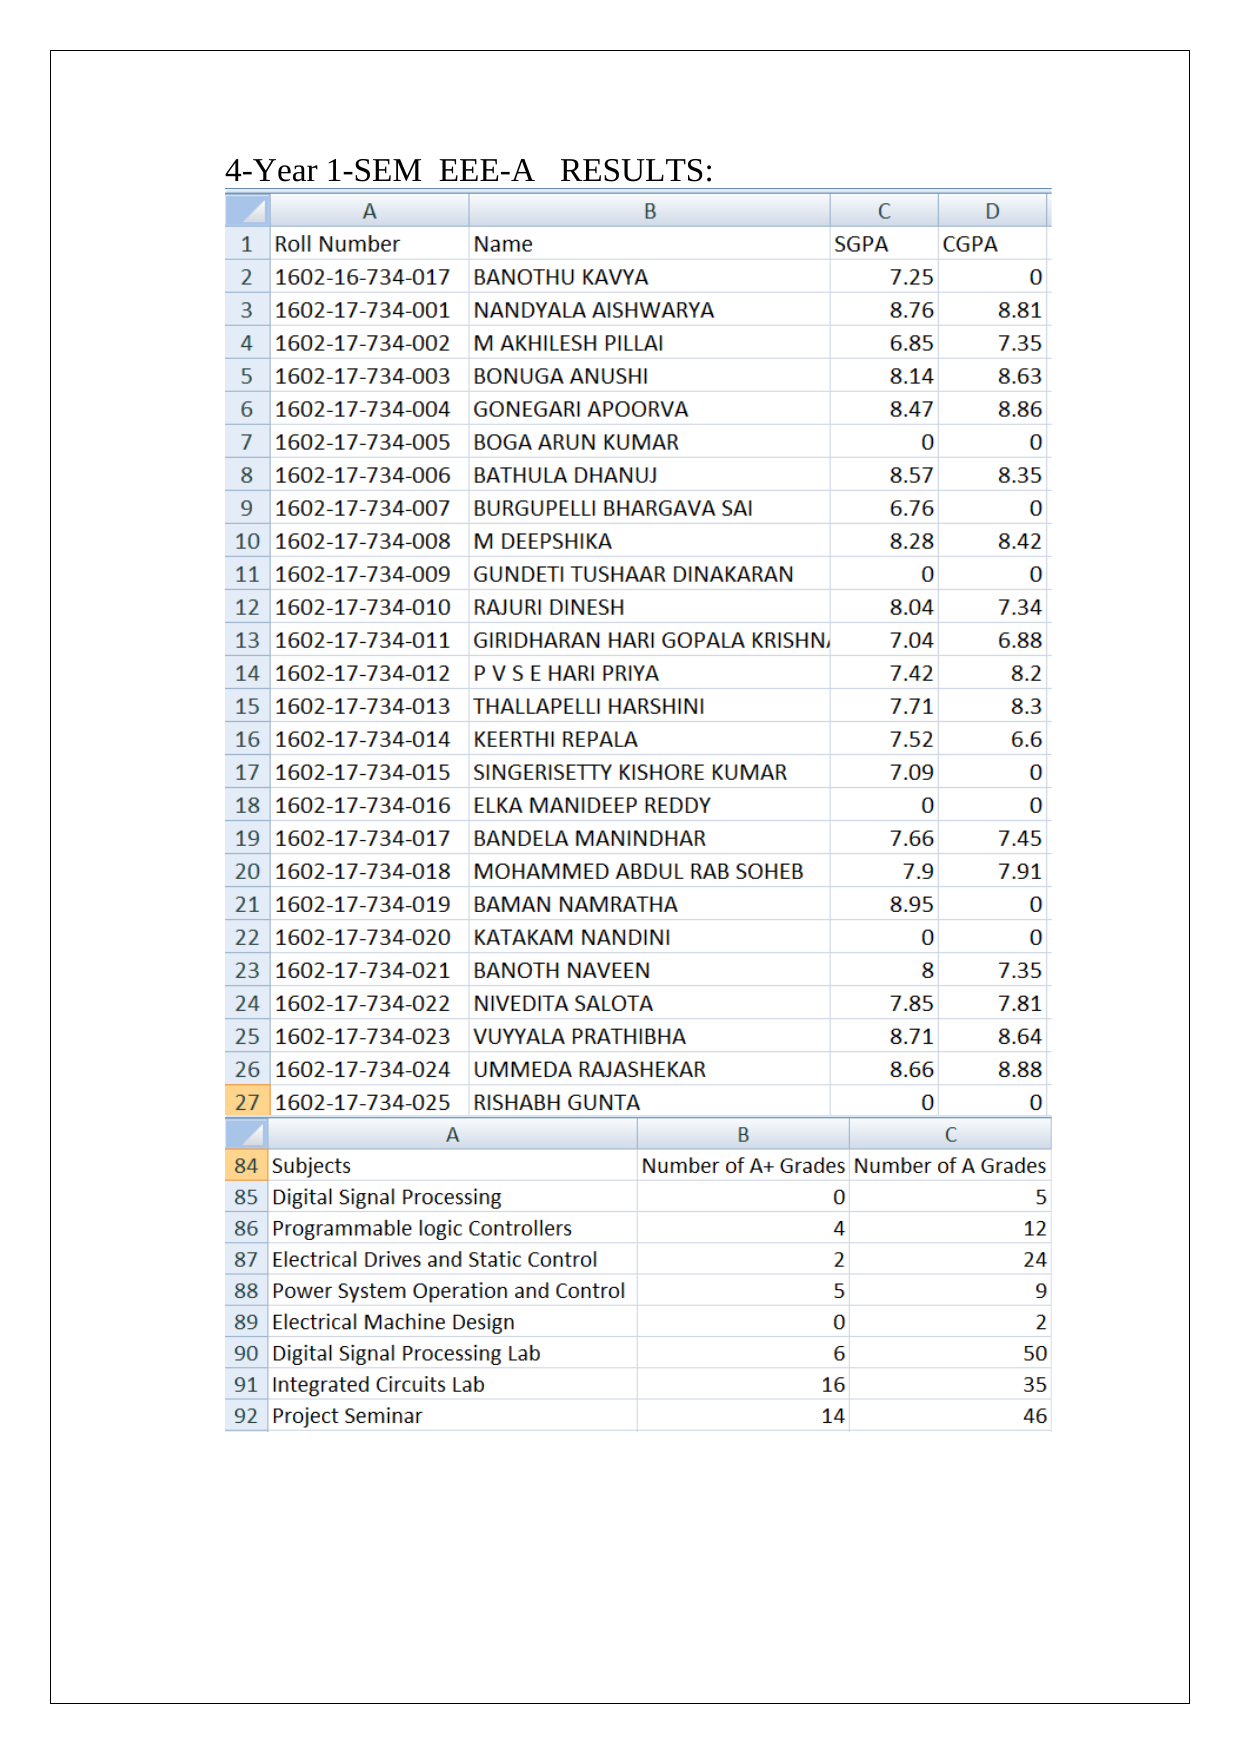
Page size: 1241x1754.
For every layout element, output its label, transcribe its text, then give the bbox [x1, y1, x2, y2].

text 4-Year 1-SEM EEE-A RESULTS: [225, 150, 1053, 1115]
picture [225, 188, 1052, 1432]
